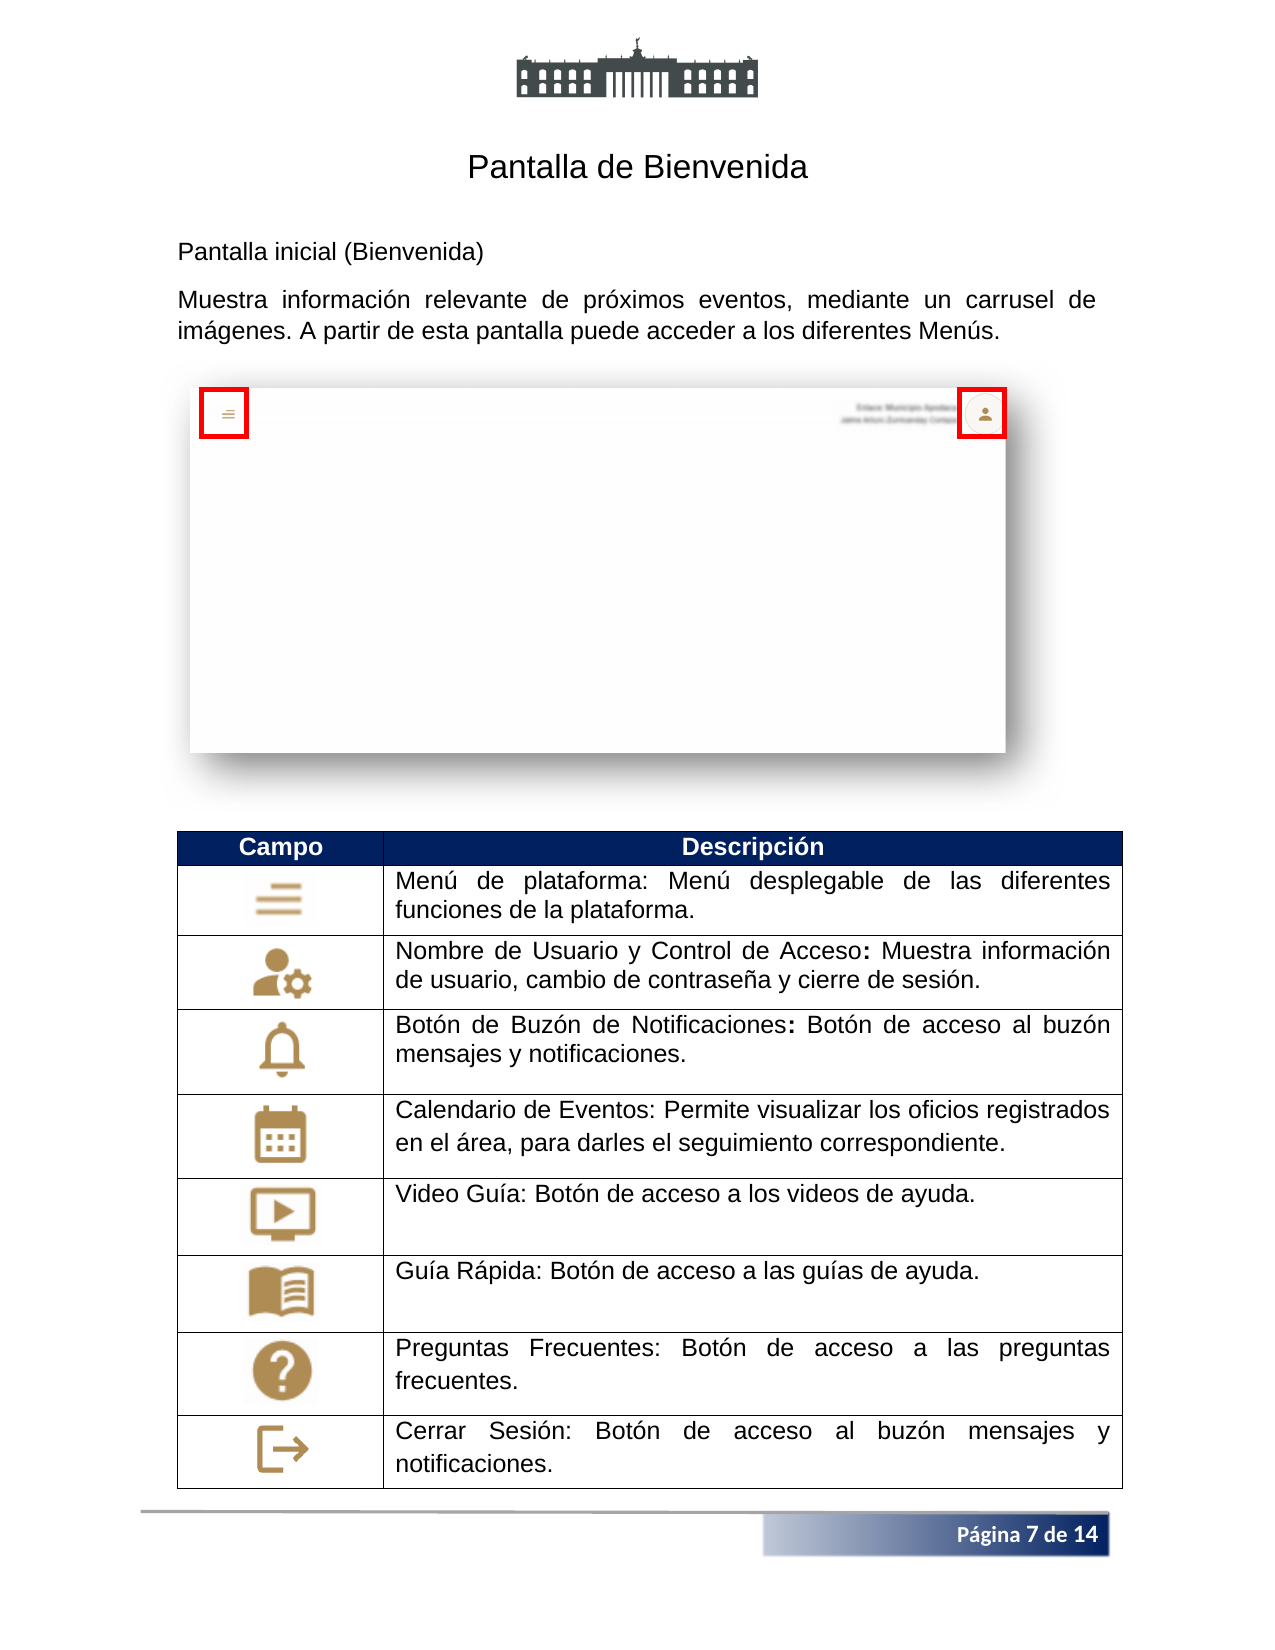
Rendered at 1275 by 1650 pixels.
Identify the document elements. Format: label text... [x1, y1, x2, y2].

picture [515, 34, 760, 112]
text Muestra información relevante de próximos eventos, mediante un carrusel de imágenes. A partir de esta pantalla puede acceder a los diferentes Menús. [177, 284, 1098, 344]
table_header Campo [178, 832, 383, 865]
table_header Descripción [384, 832, 1122, 865]
table_cell [178, 866, 383, 935]
picture [240, 1185, 322, 1245]
picture [241, 1016, 320, 1084]
table_cell [178, 1179, 383, 1255]
table_cell [178, 1333, 383, 1415]
table_cell [178, 1010, 383, 1093]
table_cell [178, 1416, 383, 1488]
table_cell [178, 936, 383, 1009]
table_cell Nombre de Usuario y Control de Acceso: Muestra información de usuario, cambio de contraseña y cierre de sesión. [384, 936, 1122, 1009]
subtitle Pantalla de Bienvenida [177, 148, 1098, 186]
picture [245, 1422, 317, 1479]
picture [244, 1338, 318, 1405]
text Pantalla inicial (Bienvenida) [177, 237, 1098, 266]
table_cell [178, 1095, 383, 1178]
table_cell Cerrar Sesión: Botón de acceso al buzón mensajes y notificaciones. [384, 1416, 1122, 1488]
table_cell Calendario de Eventos: Permite visualizar los oficios registrados en el área, para darles el seguimiento correspondiente. [384, 1095, 1122, 1178]
picture [204, 392, 244, 434]
picture [237, 942, 324, 999]
picture [190, 388, 1006, 753]
picture [962, 392, 1002, 434]
table_cell Botón de Buzón de Notificaciones: Botón de acceso al buzón mensajes y notificaciones. [384, 1010, 1122, 1093]
picture [241, 1262, 320, 1322]
table_cell Guía Rápida: Botón de acceso a las guías de ayuda. [384, 1256, 1122, 1332]
picture [243, 872, 319, 926]
table_cell Preguntas Frecuentes: Botón de acceso a las preguntas frecuentes. [384, 1333, 1122, 1415]
table_cell Menú de plataforma: Menú desplegable de las diferentes funciones de la plataforma. [384, 866, 1122, 935]
picture [238, 1100, 323, 1168]
table_cell Video Guía: Botón de acceso a los videos de ayuda. [384, 1179, 1122, 1255]
table_cell [178, 1256, 383, 1332]
